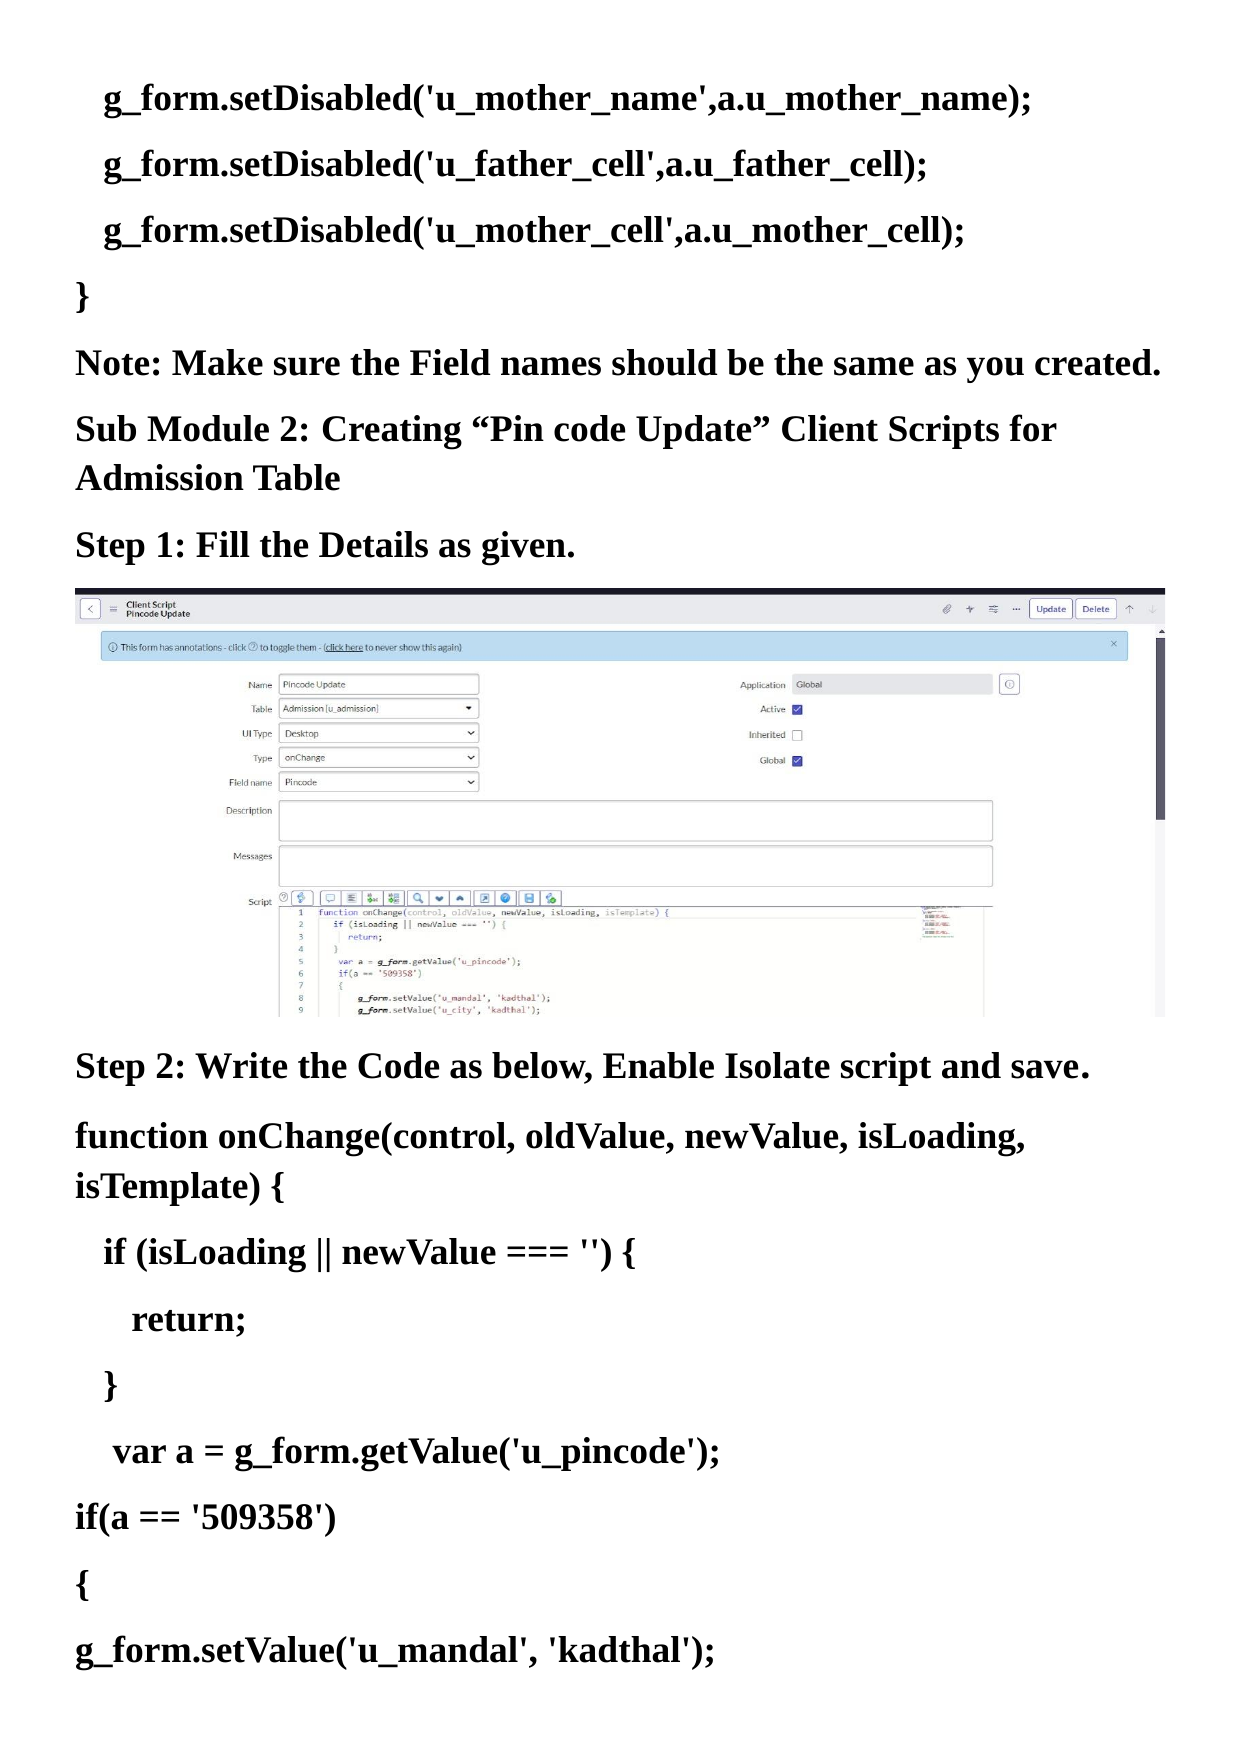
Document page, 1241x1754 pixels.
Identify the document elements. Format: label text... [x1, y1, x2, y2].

text function onChange(control, oldValue, newValue, isLoading, isTemplate) { [75, 1114, 1165, 1207]
text g_form.setValue('u_mandal', 'kadthal'); [75, 1627, 1165, 1670]
text g_form.setDisabled('u_father_cell',a.u_father_cell); [75, 141, 1165, 184]
text Sub Module 2: Creating “Pin code Update” Client Scripts for Admission Table [75, 406, 1165, 499]
text g_form.setDisabled('u_mother_name',a.u_mother_name); [75, 75, 1165, 118]
picture [75, 588, 1166, 1017]
text } [75, 1362, 1165, 1405]
text Note: Make sure the Field names should be the same as you created. [75, 340, 1165, 383]
text } [75, 274, 1165, 317]
text return; [75, 1296, 1165, 1339]
text { [75, 1561, 1165, 1604]
text Step 1: Fill the Details as given. [75, 522, 1165, 565]
text Step 2: Write the Code as below, Enable Isolate script and save. [75, 1039, 1165, 1090]
text if(a == '509358') [75, 1495, 1165, 1538]
text g_form.setDisabled('u_mother_cell',a.u_mother_cell); [75, 207, 1165, 251]
text var a = g_form.getValue('u_pincode'); [75, 1428, 1165, 1472]
text if (isLoading || newValue === '') { [75, 1230, 1165, 1273]
